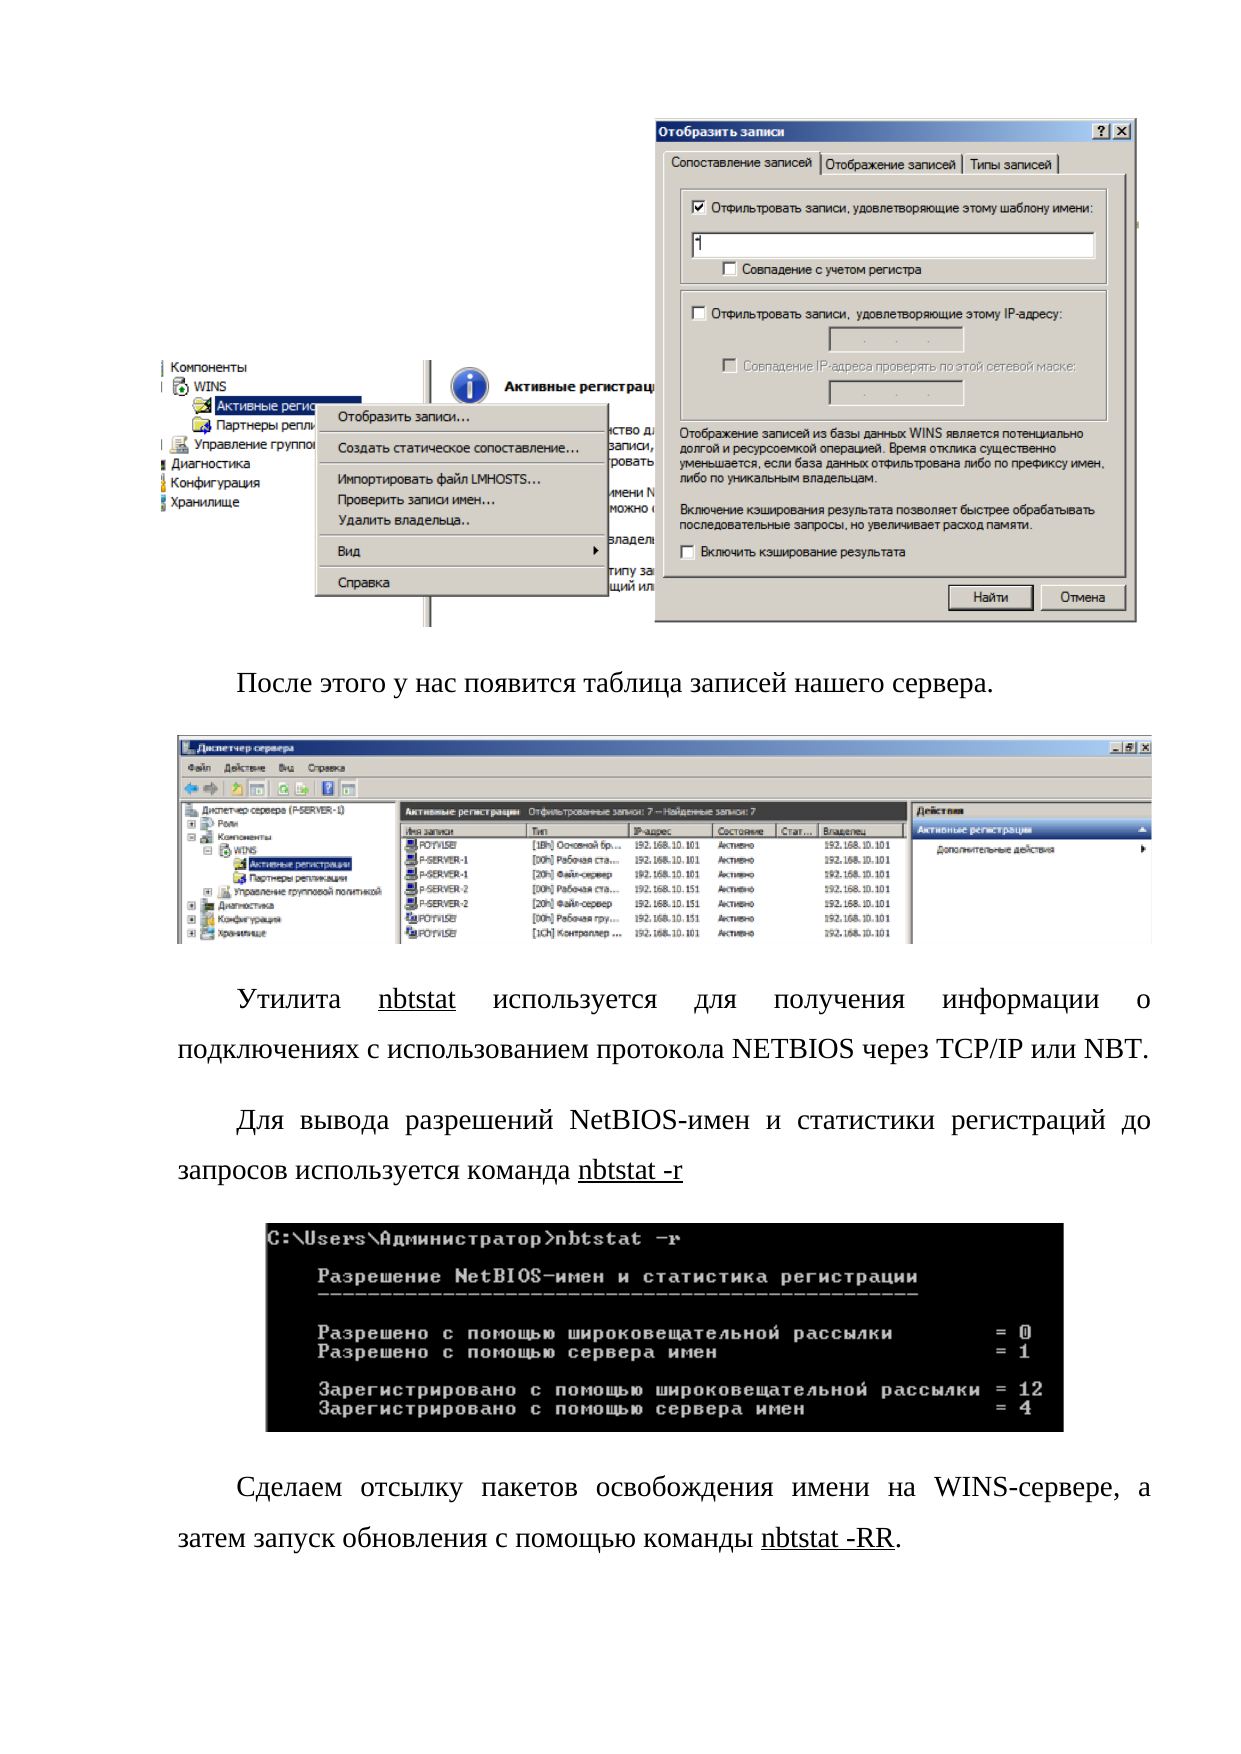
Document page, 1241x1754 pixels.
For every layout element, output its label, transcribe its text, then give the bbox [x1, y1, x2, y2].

text Сделаем отсылку пакетов освобождения имени на WINS-сервере, а затем запуск обновления с помощью команды nbtstat -RR. [177, 1469, 1152, 1553]
picture [161, 118, 1139, 627]
picture [265, 1223, 1064, 1432]
text Для вывода разрешений NetBIOS-имен и статистики регистраций до запросов используется команда nbtstat -r [177, 1102, 1152, 1186]
picture [177, 735, 1152, 944]
text Утилита nbtstat используется для получения информации о подключениях с использованием протокола NETBIOS через TCP/IP или NBT. [177, 981, 1152, 1064]
text После этого у нас появится таблица записей нашего сервера. [177, 665, 1152, 698]
